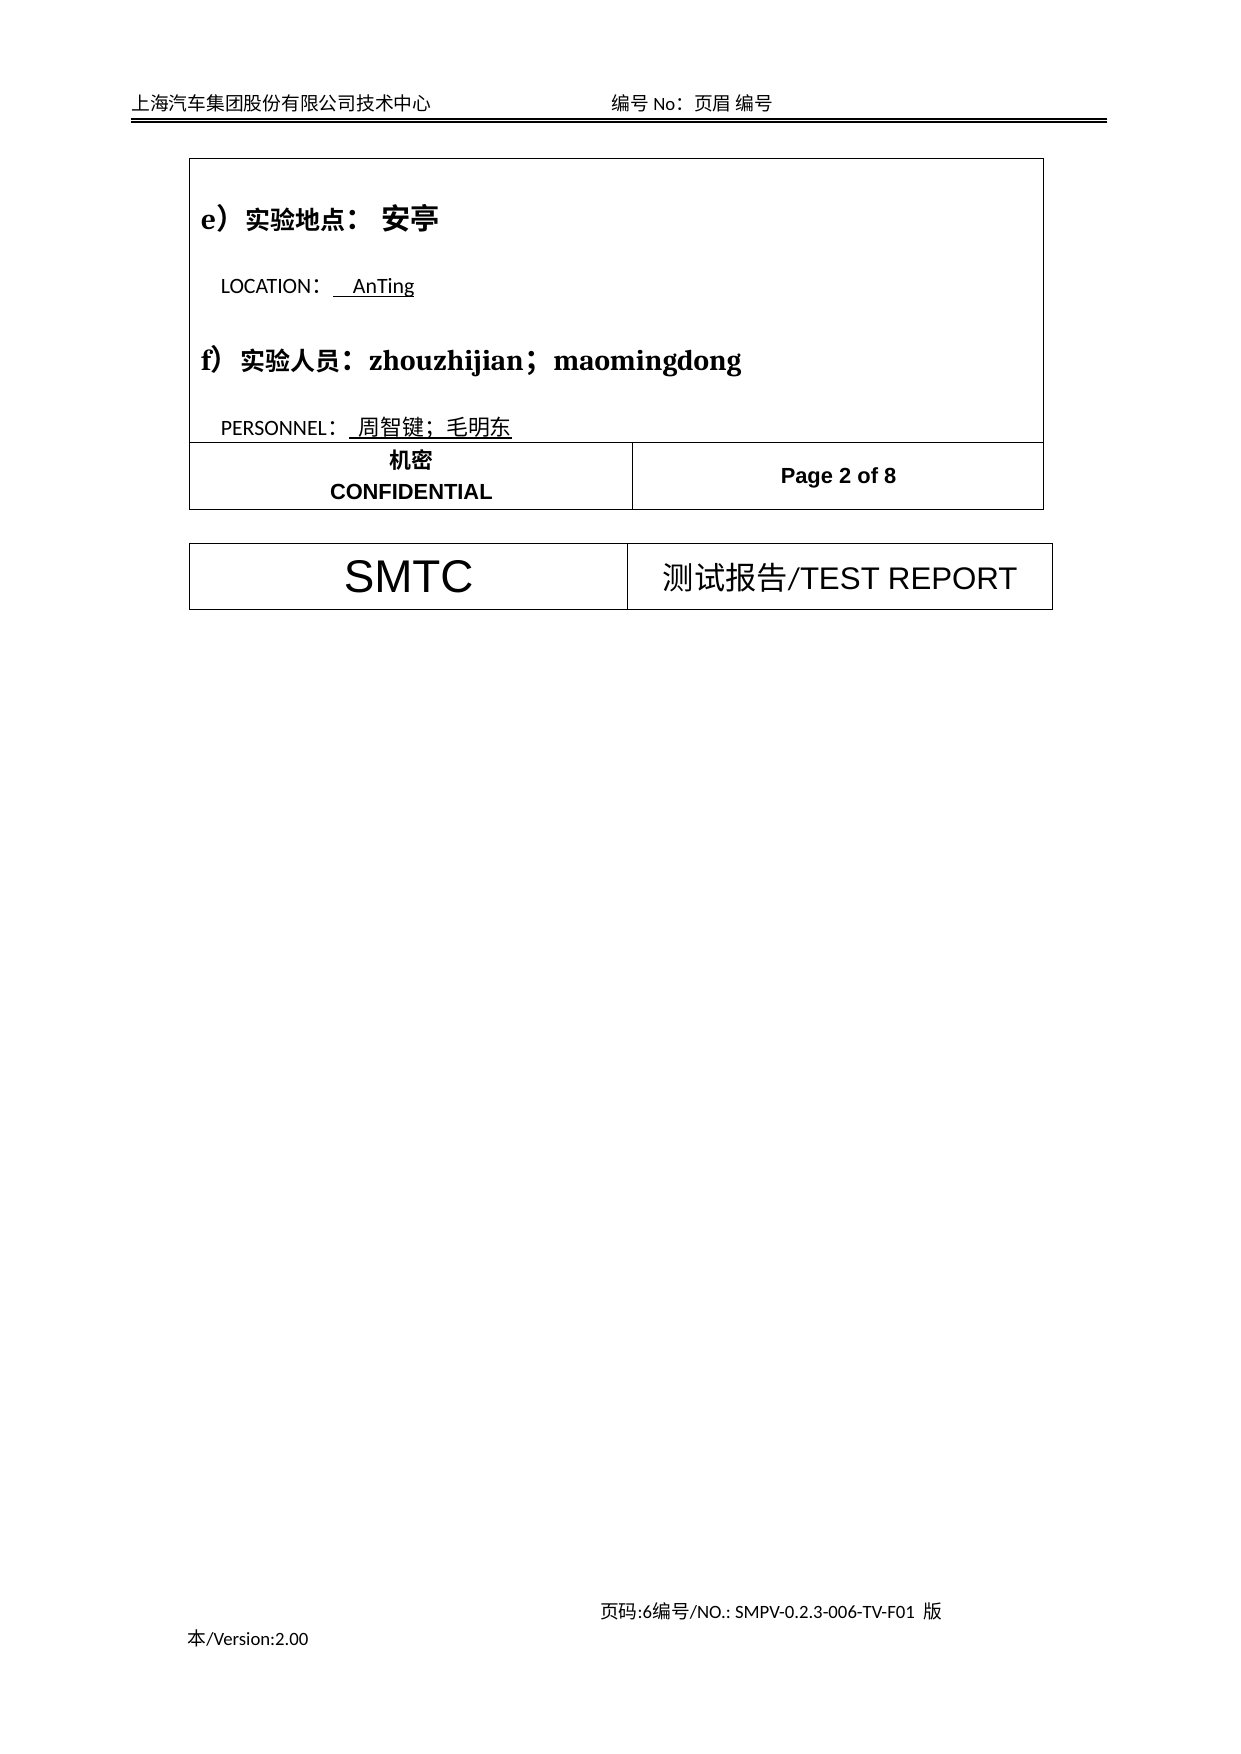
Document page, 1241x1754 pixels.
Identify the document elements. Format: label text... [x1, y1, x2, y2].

table_cell Page 2 of 8 [633, 443, 1043, 509]
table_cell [190, 159, 1043, 442]
table_header 测试报告/TEST REPORT [628, 544, 1052, 608]
table_header SMTC [190, 544, 627, 608]
table_cell 机密 CONFIDENTIAL [190, 443, 632, 509]
